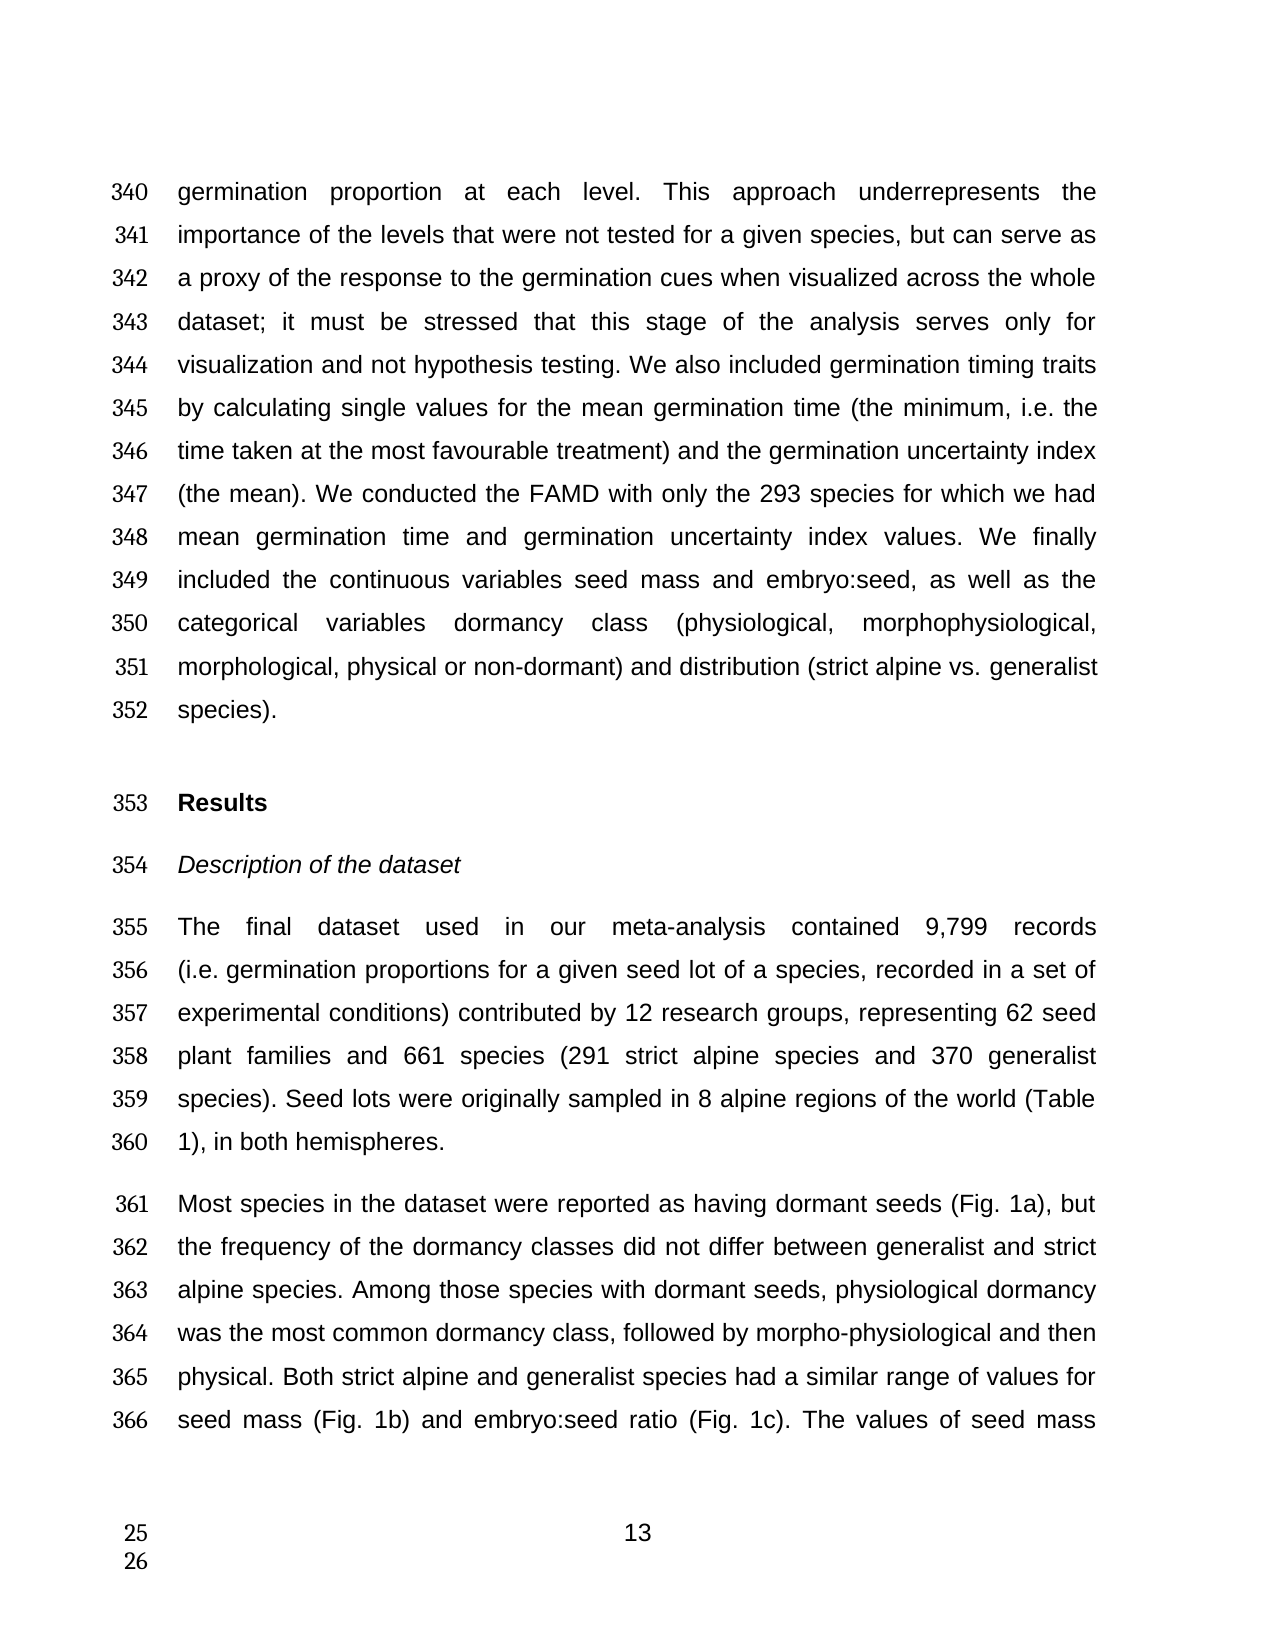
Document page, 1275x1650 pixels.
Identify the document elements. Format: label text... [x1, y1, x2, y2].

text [177, 1189, 1098, 1433]
text The final dataset used in our meta-analysis contained 9,799 records (i.e. germination proportions for a given seed lot of a species, recorded in a set of experimental conditions) contributed by 12 research groups, representing 62 seed plant families and 661 species (291 strict alpine species and 370 generalist species). Seed lots were originally sampled in 8 alpine regions of the world (Table 1), in both hemispheres. [177, 912, 1098, 1156]
subtitle Description of the dataset [177, 850, 1098, 878]
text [177, 177, 1098, 723]
subtitle Results [177, 788, 1098, 817]
